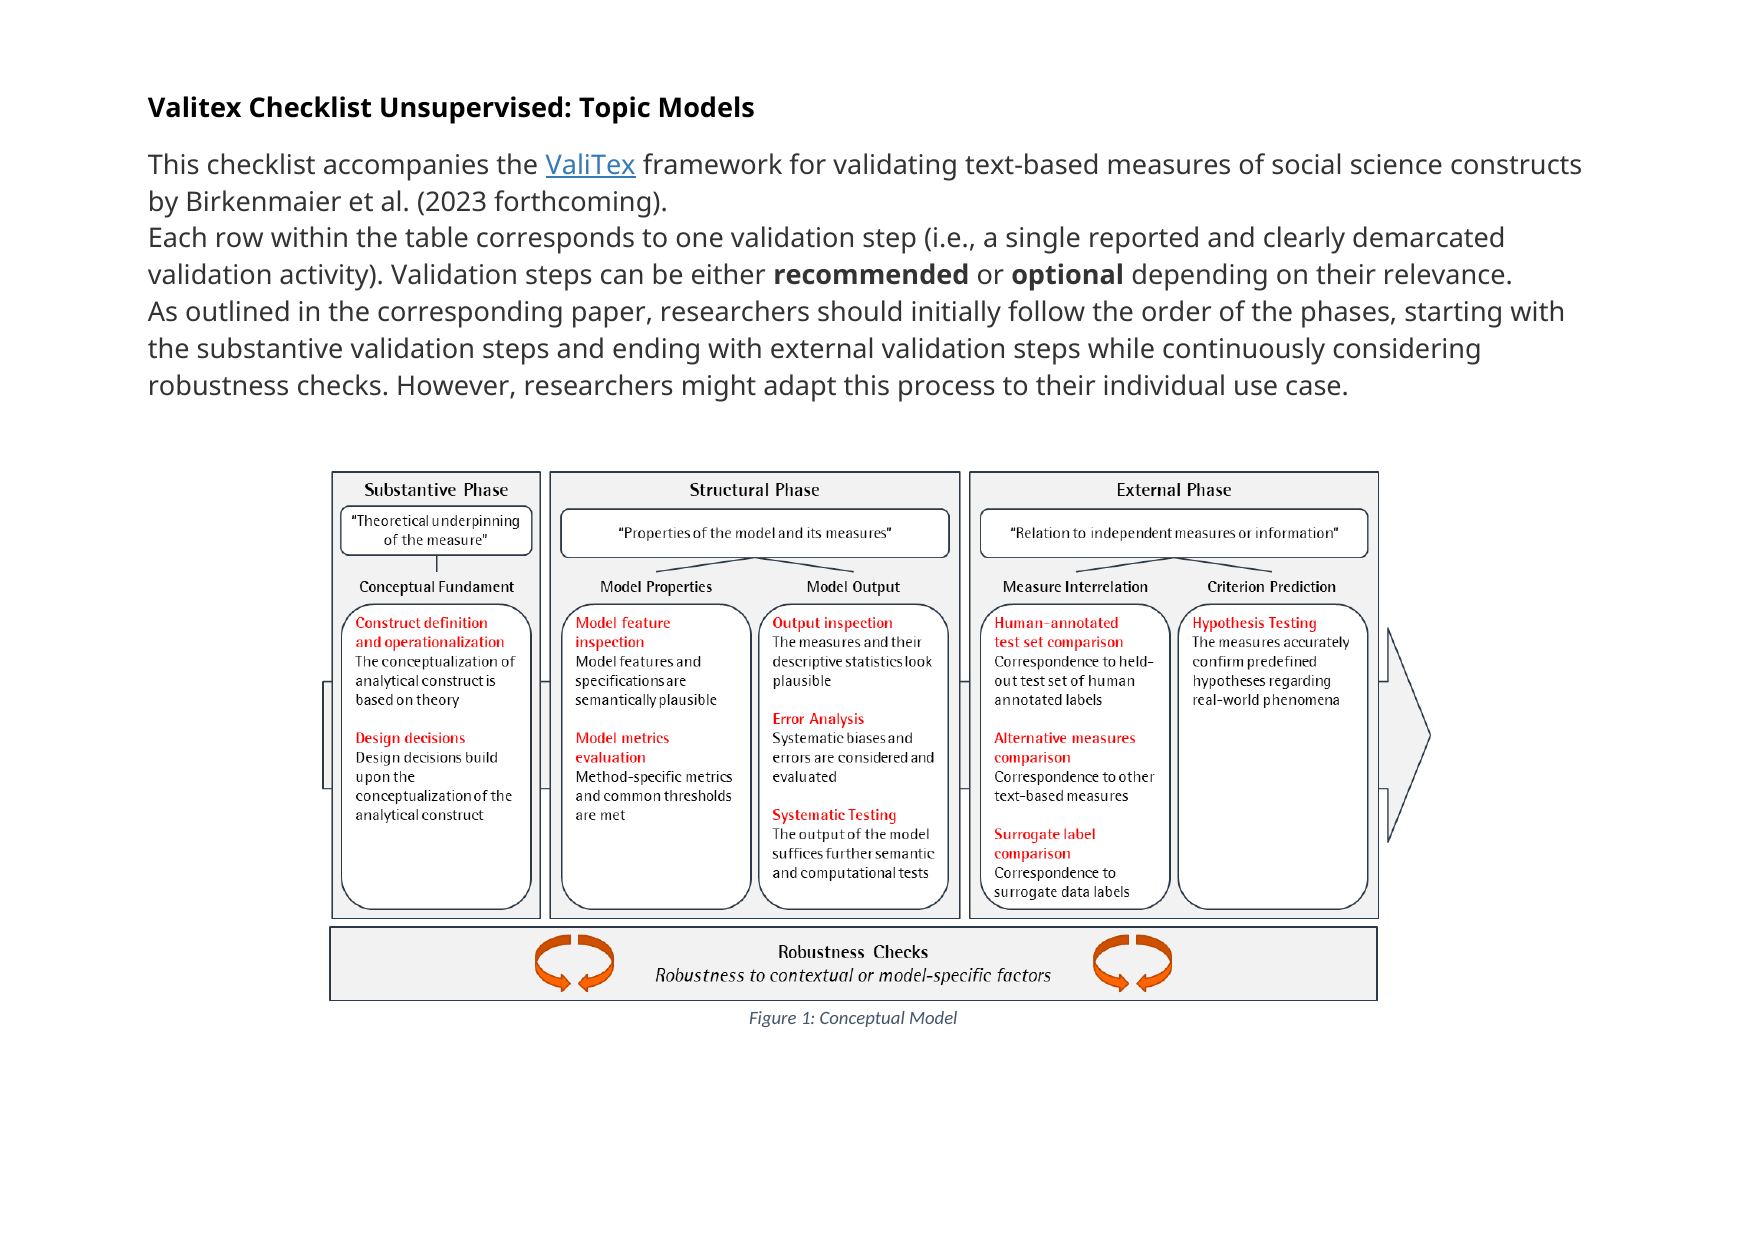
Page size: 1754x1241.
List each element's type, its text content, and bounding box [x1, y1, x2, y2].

picture [322, 471, 1431, 1001]
text This checklist accompanies the ValiTex framework for validating text-based measures of social science constructs by Birkenmaier et al. (2023 forthcoming). Each row within the table corresponds to one validation step (i.e., a single reported and clearly demarcated validation activity). Validation steps can be either recommended or optional depending on their relevance. As outlined in the corresponding paper, researchers should initially follow the order of the phases, starting with the substantive validation steps and ending with external validation steps while continuously considering robustness checks. However, researchers might adapt this process to their individual use case. [148, 145, 1606, 403]
text Valitex Checklist Unsupervised: Topic Models [148, 89, 1606, 126]
